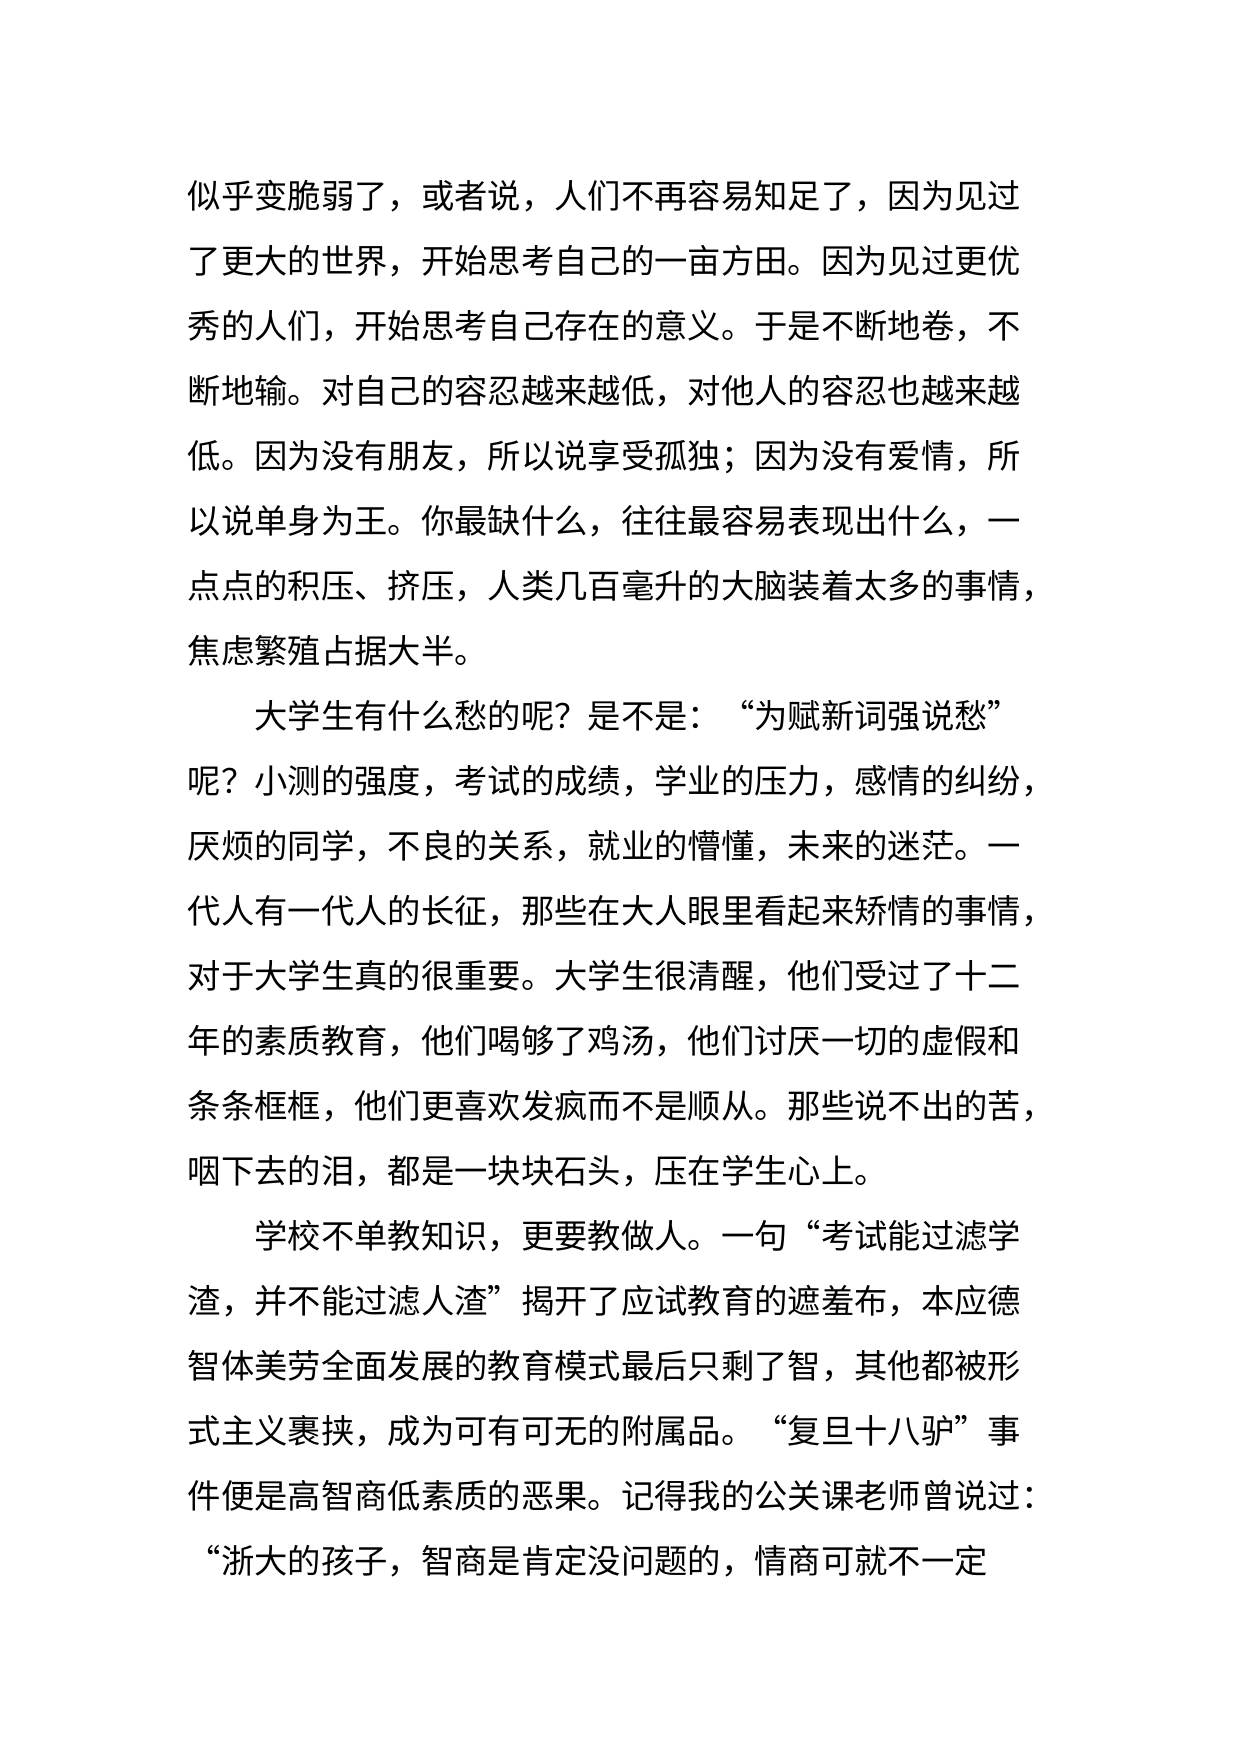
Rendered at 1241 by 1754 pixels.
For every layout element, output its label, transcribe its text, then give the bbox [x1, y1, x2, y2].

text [187, 1202, 1053, 1592]
text 大学生有什么愁的呢？是不是：“为赋新词强说愁”呢？小测的强度，考试的成绩，学业的压力，感情的纠纷，厌烦的同学，不良的关系，就业的懵懂，未来的迷茫。一代人有一代人的长征，那些在大人眼里看起来矫情的事情，对于大学生真的很重要。大学生很清醒，他们受过了十二年的素质教育，他们喝够了鸡汤，他们讨厌一切的虚假和条条框框，他们更喜欢发疯而不是顺从。那些说不出的苦，咽下去的泪，都是一块块石头，压在学生心上。 [187, 682, 1053, 1202]
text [187, 162, 1053, 682]
